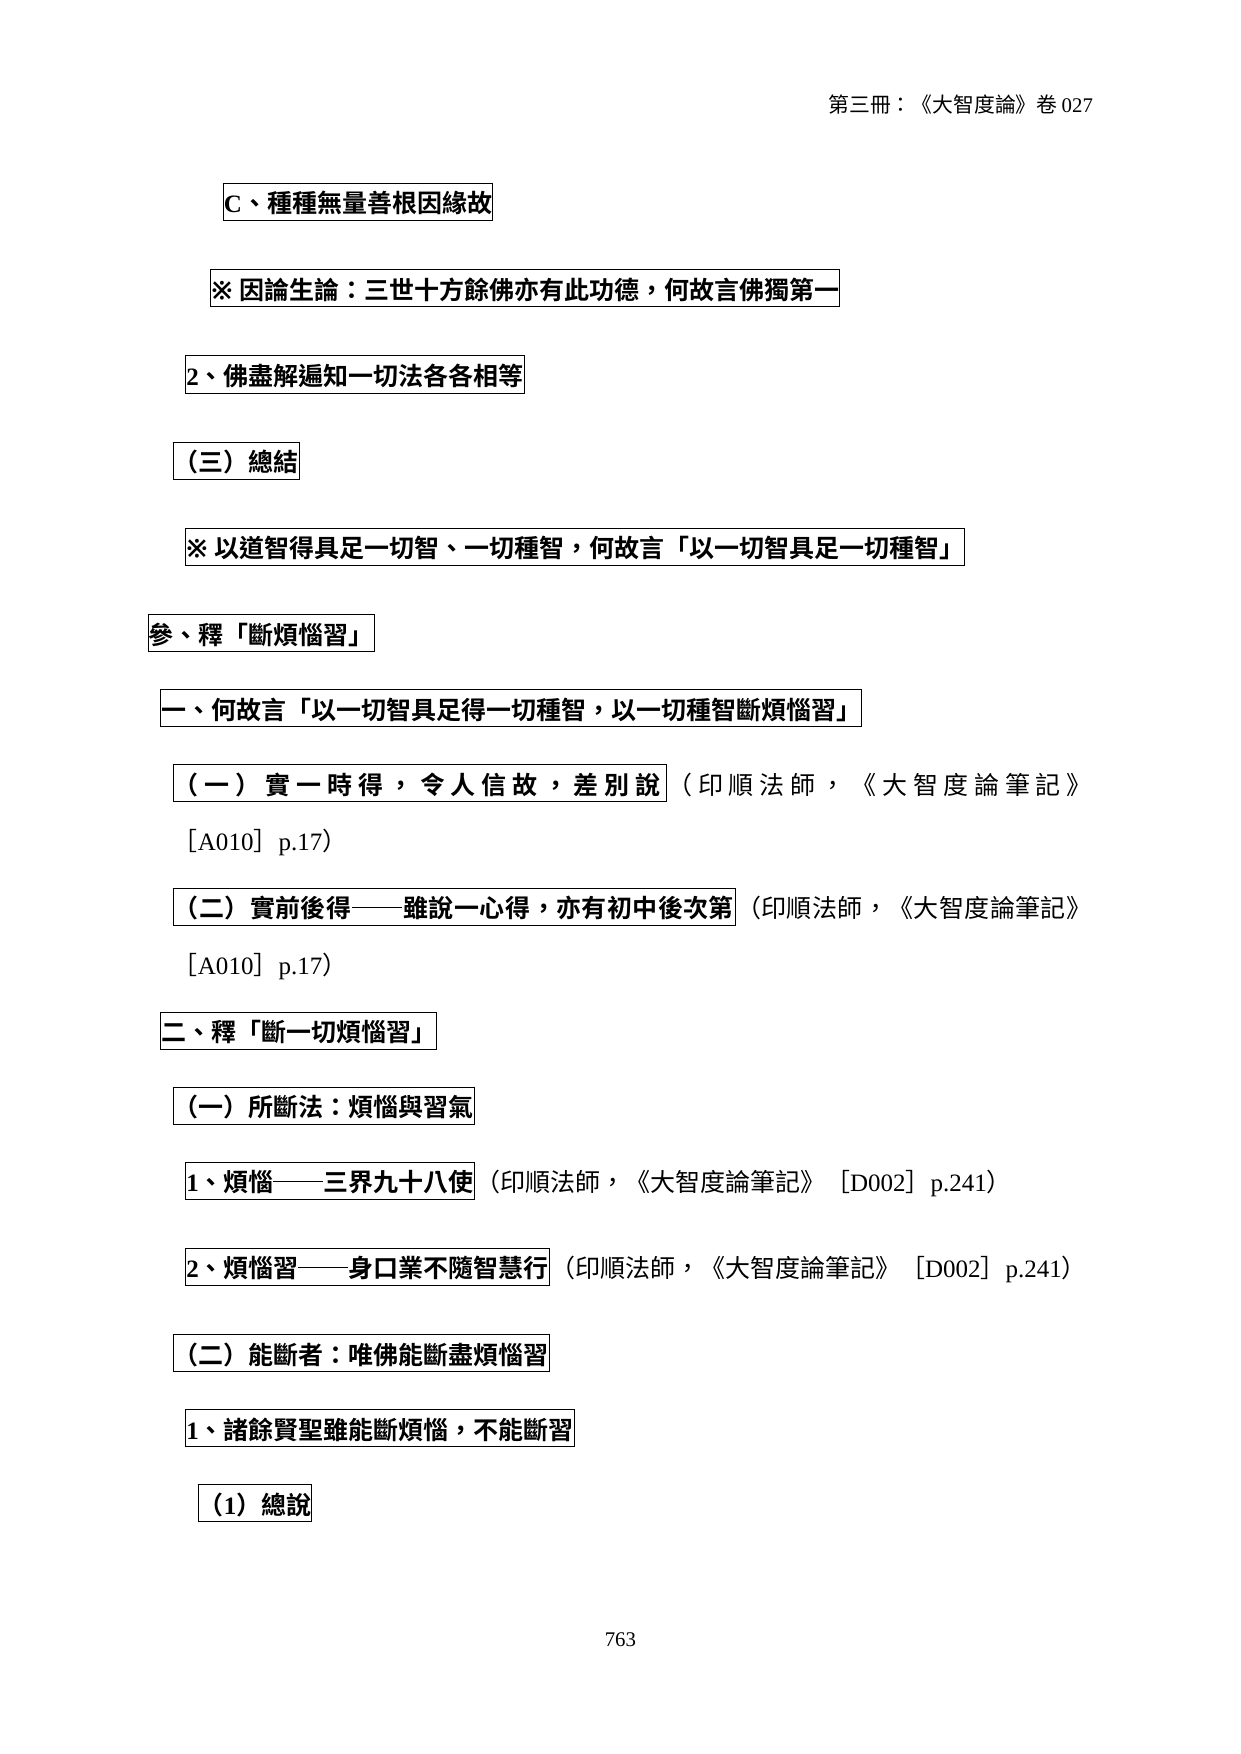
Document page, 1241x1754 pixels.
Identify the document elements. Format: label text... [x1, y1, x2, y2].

text （一）實一時得，令人信故，差別說（印順法師，《大智度論筆記》［A010］p.17） [173, 746, 1092, 858]
text 一、何故言「以一切智具足得一切種智，以一切種智斷煩惱習」 [160, 671, 1092, 746]
text （1）總說 [198, 1466, 1092, 1541]
text ※ 以道智得具足一切智、一切種智，何故言「以一切智具足一切種智」 [185, 509, 1092, 584]
text （一）所斷法：煩惱與習氣 [173, 1068, 1092, 1143]
text （二）能斷者：唯佛能斷盡煩惱習 [173, 1316, 1092, 1391]
text 1、諸餘賢聖雖能斷煩惱，不能斷習 [185, 1391, 1092, 1466]
text C、種種無量善根因緣故 [223, 164, 1092, 239]
text （二）實前後得──雖說一心得，亦有初中後次第（印順法師，《大智度論筆記》［A010］p.17） [173, 869, 1092, 982]
text 2、煩惱習──身口業不隨智慧行（印順法師，《大智度論筆記》［D002］p.241） [185, 1229, 1092, 1304]
text 1、煩惱──三界九十八使（印順法師，《大智度論筆記》［D002］p.241） [185, 1143, 1092, 1218]
text ※ 因論生論：三世十方餘佛亦有此功德，何故言佛獨第一 [210, 251, 1092, 326]
text （三）總結 [173, 423, 1092, 498]
text 2、佛盡解遍知一切法各各相等 [185, 337, 1092, 412]
text 二、釋「斷一切煩惱習」 [160, 993, 1092, 1068]
text 參、釋「斷煩惱習」 [148, 596, 1092, 671]
